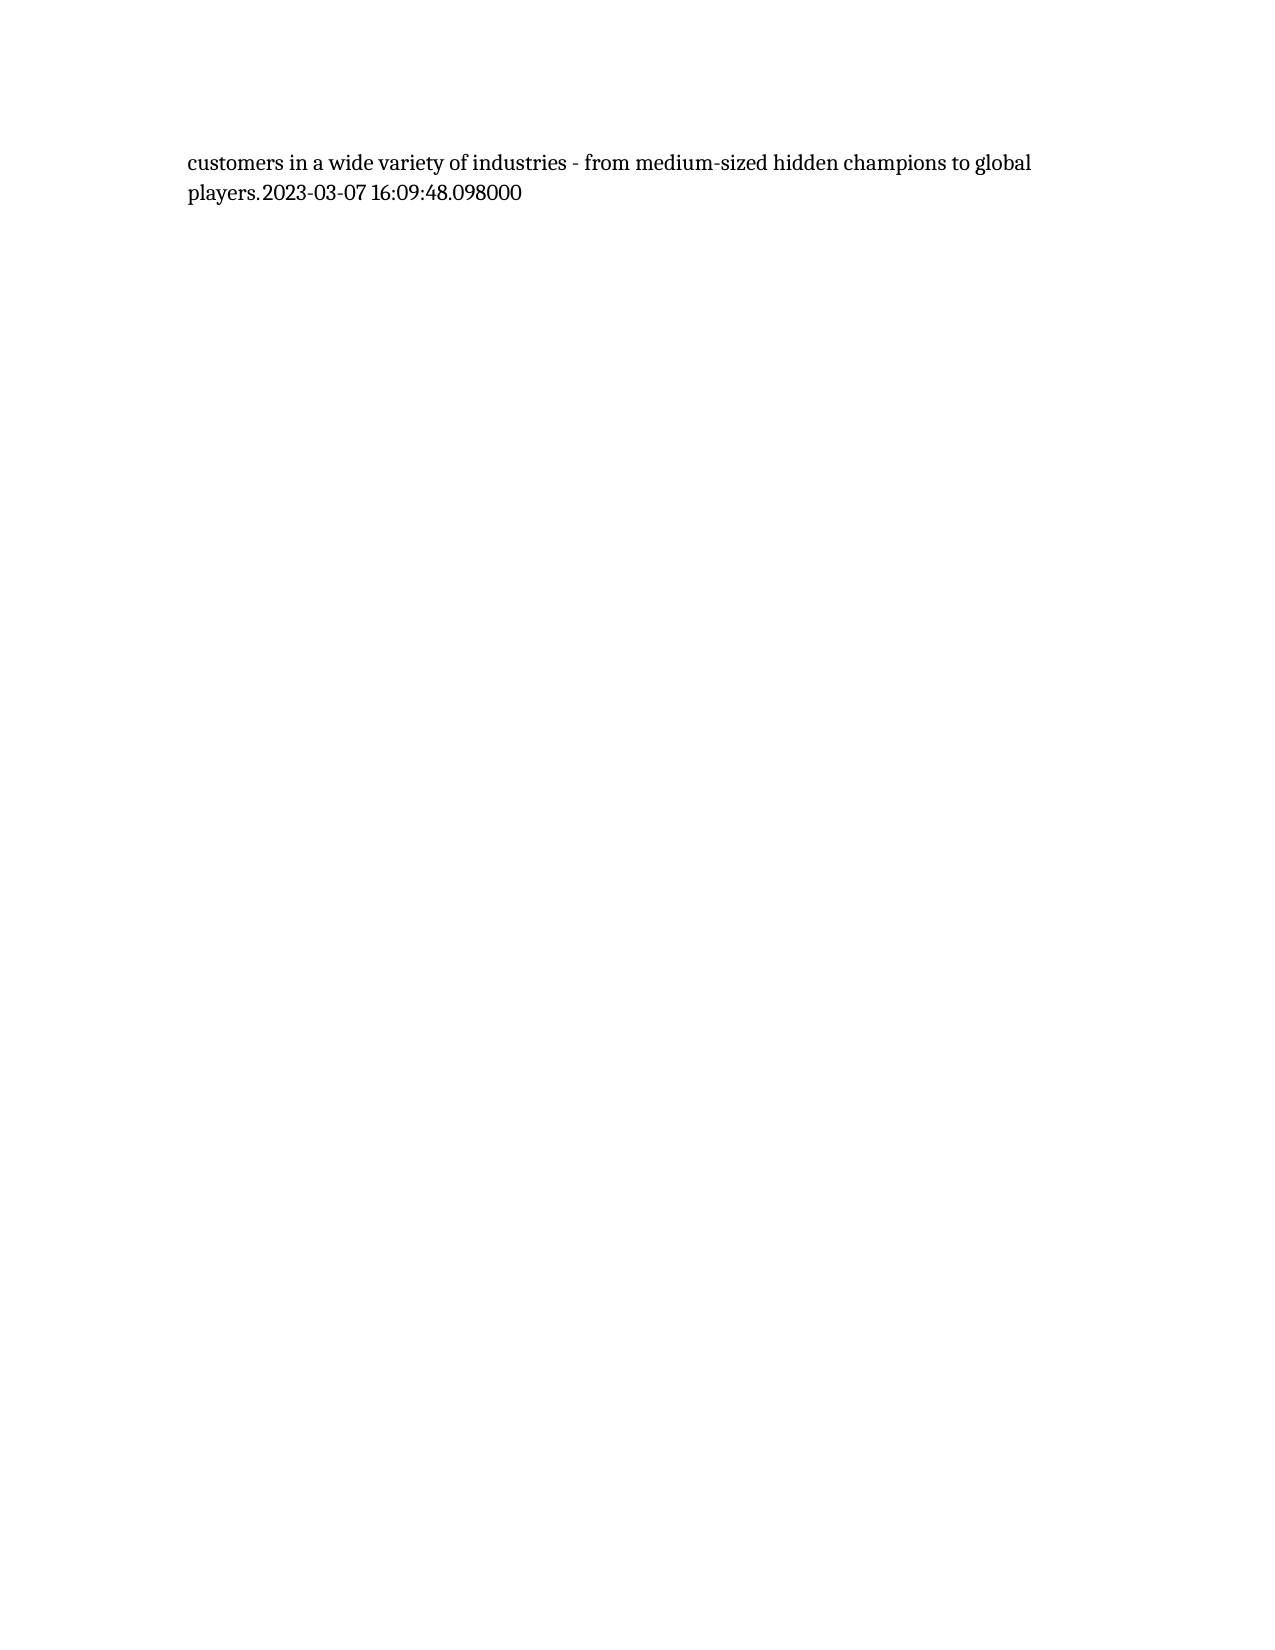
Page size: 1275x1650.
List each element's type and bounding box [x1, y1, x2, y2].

text [187, 150, 1087, 237]
